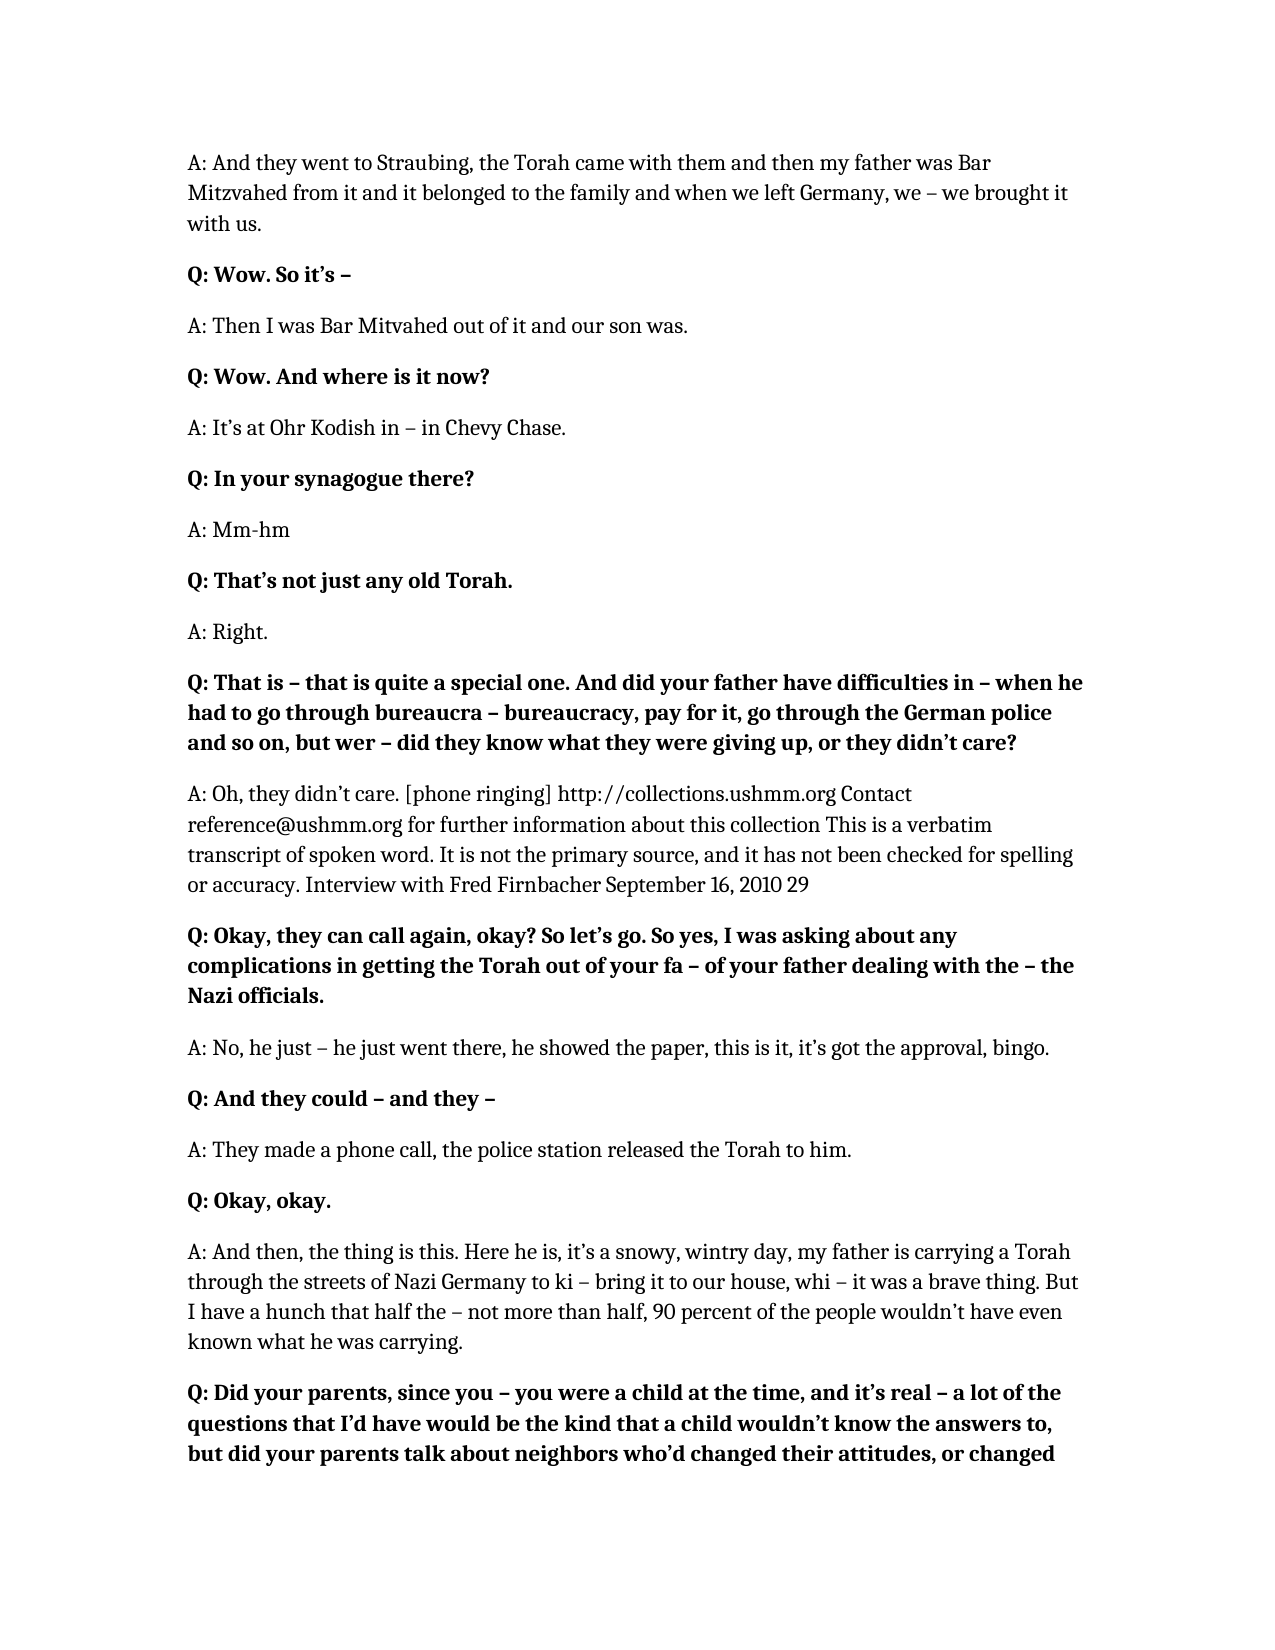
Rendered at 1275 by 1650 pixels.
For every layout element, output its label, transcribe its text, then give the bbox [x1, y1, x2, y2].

text A: Right. [187, 619, 1087, 645]
text A: And then, the thing is this. Here he is, it’s a snowy, wintry day, my father is carrying a Torah through the streets of Nazi Germany to ki – bring it to our house, whi – it was a brave thing. But I have a hunch that half the – not more than half, 90 percent of the people wouldn’t have even known what he was carrying. [187, 1238, 1087, 1356]
text Q: In your synagogue there? [187, 466, 1087, 492]
text Q: Wow. And where is it now? [187, 363, 1087, 390]
text A: And they went to Straubing, the Torah came with them and then my father was Bar Mitzvahed from it and it belonged to the family and when we left Germany, we – we brought it with us. [187, 150, 1087, 237]
text A: Then I was Bar Mitvahed out of it and our son was. [187, 312, 1087, 339]
text Q: Okay, okay. [187, 1187, 1087, 1214]
text Q: And they could – and they – [187, 1085, 1087, 1112]
text Q: Okay, they can call again, okay? So let’s go. So yes, I was asking about any complications in getting the Torah out of your fa – of your father dealing with the – the Nazi officials. [187, 923, 1087, 1010]
text Q: That’s not just any old Torah. [187, 568, 1087, 594]
text A: Oh, they didn’t care. [phone ringing] http://collections.ushmm.org Contact reference@ushmm.org for further information about this collection This is a verbatim transcript of spoken word. It is not the primary source, and it has not been checked for spelling or accuracy. Interview with Fred Firnbacher September 16, 2010 29 [187, 781, 1087, 898]
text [187, 1380, 1087, 1467]
text Q: Wow. So it’s – [187, 261, 1087, 288]
text Q: That is – that is quite a special one. And did your father have difficulties in – when he had to go through bureaucra – bureaucracy, pay for it, go through the German police and so on, but wer – did they know what they were giving up, or they didn’t care? [187, 670, 1087, 757]
text A: They made a phone call, the police station released the Torah to him. [187, 1136, 1087, 1163]
text A: No, he just – he just went there, he showed the paper, this is it, it’s got the approval, bingo. [187, 1034, 1087, 1061]
text A: Mm-hm [187, 517, 1087, 543]
text A: It’s at Ohr Kodish in – in Chevy Chase. [187, 414, 1087, 441]
